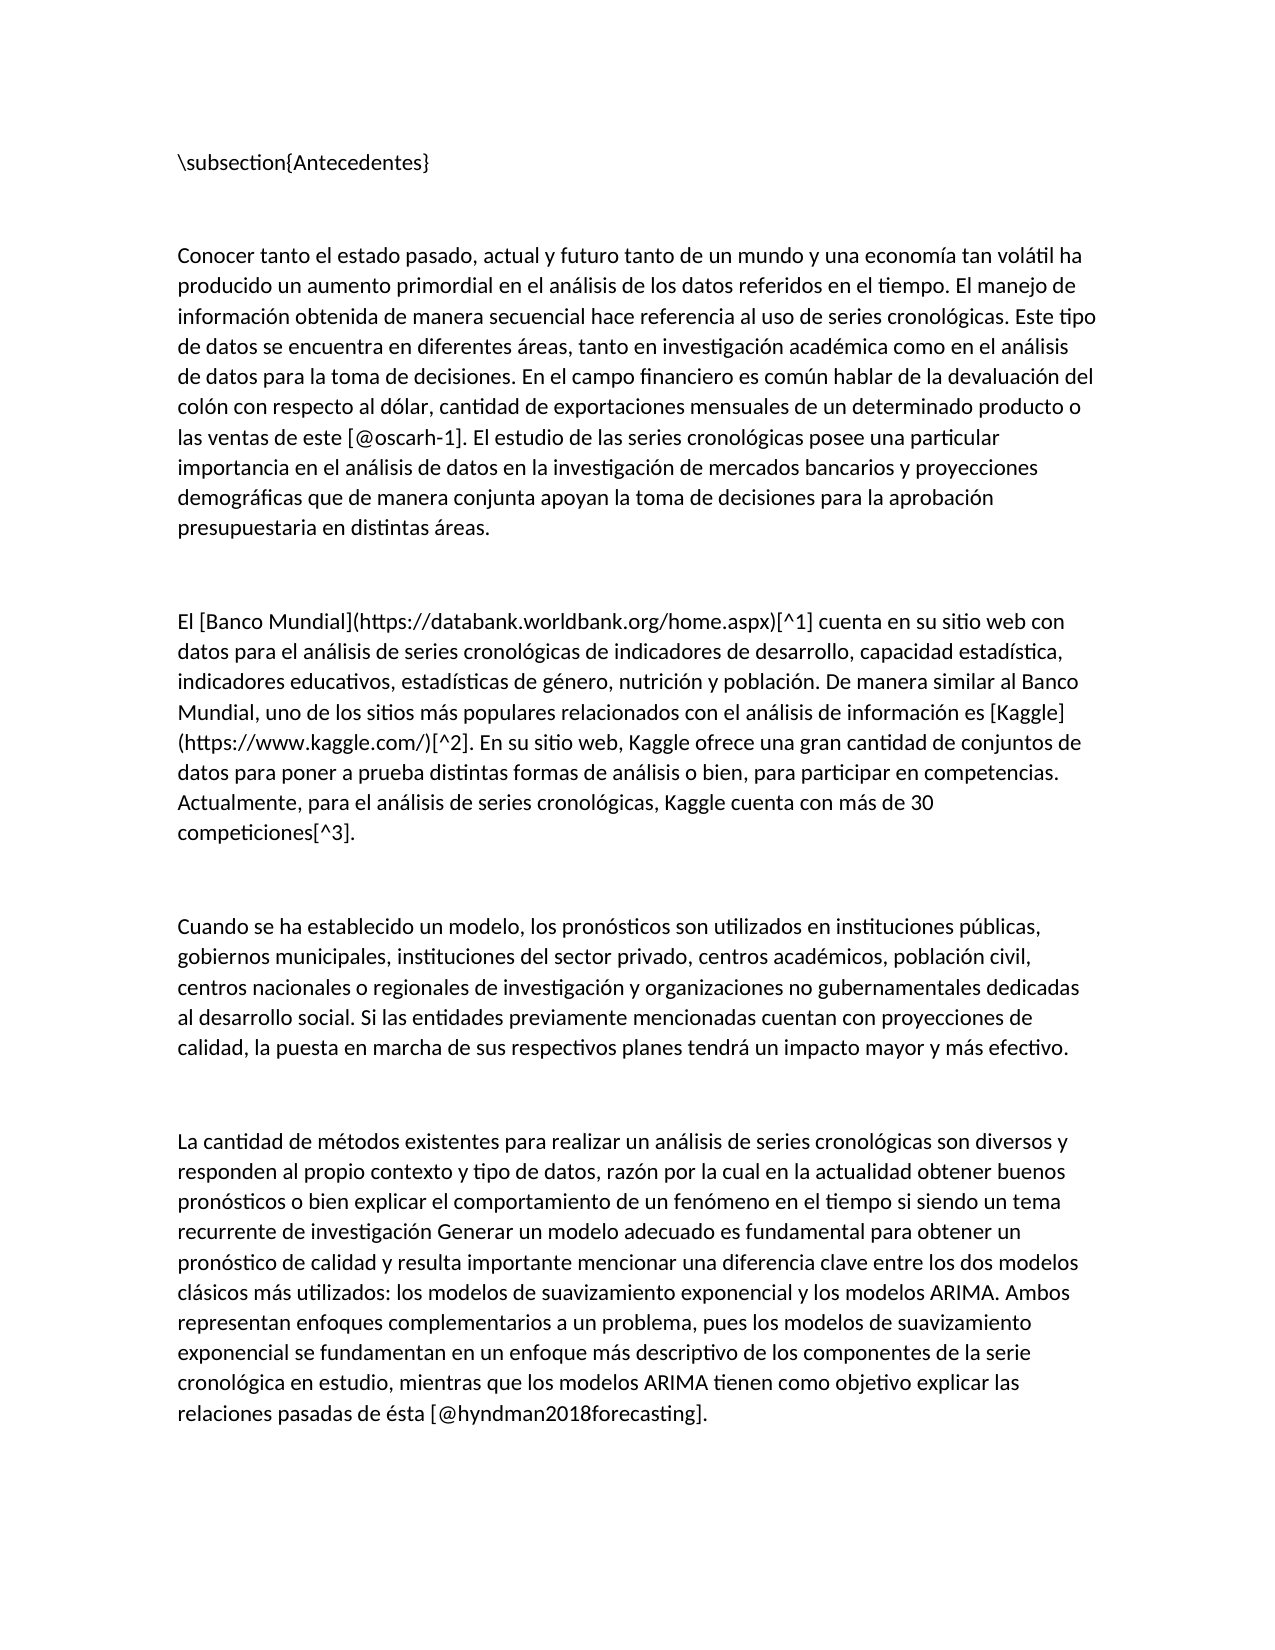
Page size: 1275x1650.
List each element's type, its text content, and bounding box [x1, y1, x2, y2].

text Conocer tanto el estado pasado, actual y futuro tanto de un mundo y una economía tan volátil ha producido un aumento primordial en el análisis de los datos referidos en el tiempo. El manejo de información obtenida de manera secuencial hace referencia al uso de series cronológicas. Este tipo de datos se encuentra en diferentes áreas, tanto en investigación académica como en el análisis de datos para la toma de decisiones. En el campo financiero es común hablar de la devaluación del colón con respecto al dólar, cantidad de exportaciones mensuales de un determinado producto o las ventas de este [@oscarh-1]. El estudio de las series cronológicas posee una particular importancia en el análisis de datos en la investigación de mercados bancarios y proyecciones demográficas que de manera conjunta apoyan la toma de decisiones para la aprobación presupuestaria en distintas áreas. [177, 241, 1098, 541]
text La cantidad de métodos existentes para realizar un análisis de series cronológicas son diversos y responden al propio contexto y tipo de datos, razón por la cual en la actualidad obtener buenos pronósticos o bien explicar el comportamiento de un fenómeno en el tiempo si siendo un tema recurrente de investigación Generar un modelo adecuado es fundamental para obtener un pronóstico de calidad y resulta importante mencionar una diferencia clave entre los dos modelos clásicos más utilizados: los modelos de suavizamiento exponencial y los modelos ARIMA. Ambos representan enfoques complementarios a un problema, pues los modelos de suavizamiento exponencial se fundamentan en un enfoque más descriptivo de los componentes de la serie cronológica en estudio, mientras que los modelos ARIMA tienen como objetivo explicar las relaciones pasadas de ésta [@hyndman2018forecasting]. [177, 1127, 1098, 1427]
text El [Banco Mundial](https://databank.worldbank.org/home.aspx)[^1] cuenta en su sitio web con datos para el análisis de series cronológicas de indicadores de desarrollo, capacidad estadística, indicadores educativos, estadísticas de género, nutrición y población. De manera similar al Banco Mundial, uno de los sitios más populares relacionados con el análisis de información es [Kaggle](https://www.kaggle.com/)[^2]. En su sitio web, Kaggle ofrece una gran cantidad de conjuntos de datos para poner a prueba distintas formas de análisis o bien, para participar en competencias. Actualmente, para el análisis de series cronológicas, Kaggle cuenta con más de 30 competiciones[^3]. [177, 607, 1098, 846]
text \subsection{Antecedentes} [177, 148, 1098, 176]
text Cuando se ha establecido un modelo, los pronósticos son utilizados en instituciones públicas, gobiernos municipales, instituciones del sector privado, centros académicos, población civil, centros nacionales o regionales de investigación y organizaciones no gubernamentales dedicadas al desarrollo social. Si las entidades previamente mencionadas cuentan con proyecciones de calidad, la puesta en marcha de sus respectivos planes tendrá un impacto mayor y más efectivo. [177, 912, 1098, 1061]
